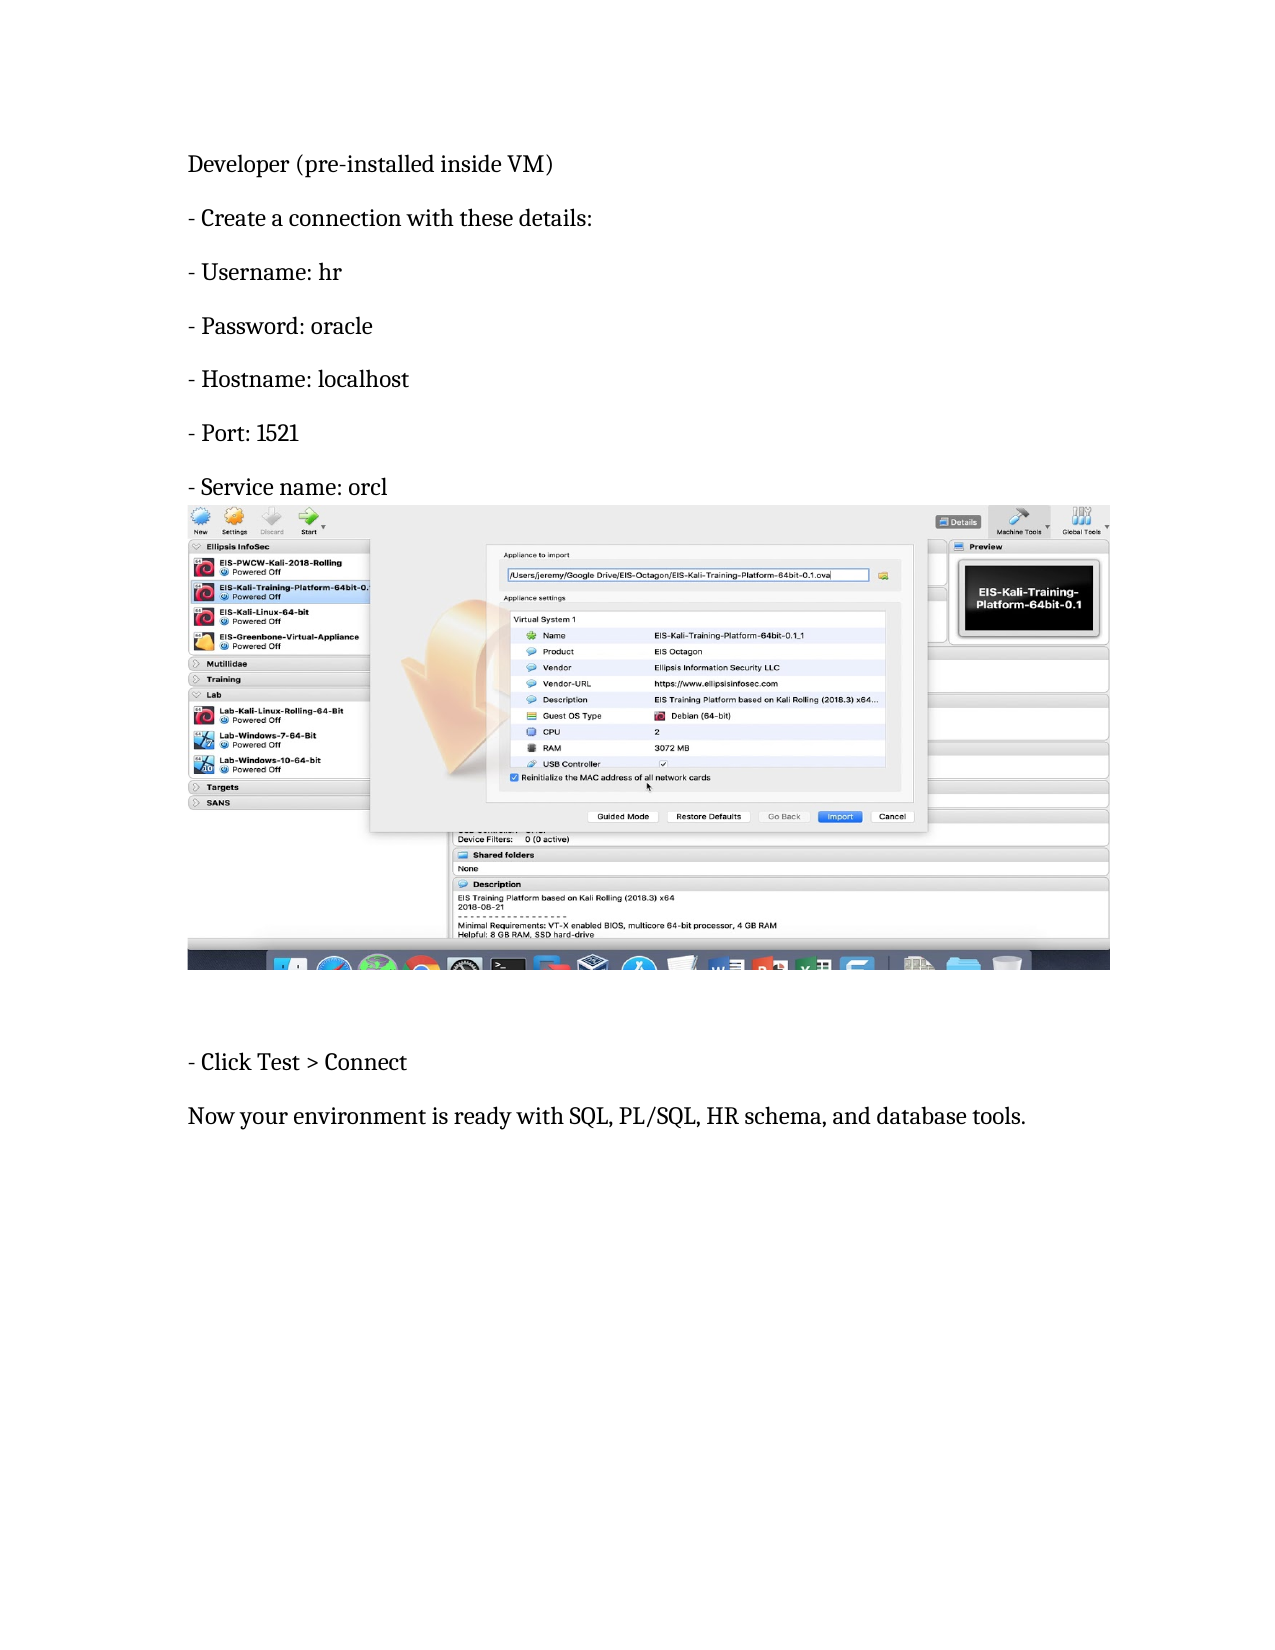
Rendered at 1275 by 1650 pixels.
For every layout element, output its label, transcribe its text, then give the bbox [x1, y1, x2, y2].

text Now your environment is ready with SQL, PL/SQL, HR schema, and database tools. [187, 1102, 1087, 1131]
text - Hostname: localhost [187, 365, 1087, 394]
text Developer (pre-installed inside VM) [187, 150, 1087, 179]
picture [187, 505, 1110, 970]
text - Click Test > Connect [187, 1048, 1087, 1077]
text - Username: hr [187, 258, 1087, 286]
text - Password: oracle [187, 312, 1087, 340]
text - Port: 1521 [187, 419, 1087, 448]
text - Service name: orcl [187, 473, 1087, 505]
text - Create a connection with these details: [187, 204, 1087, 233]
